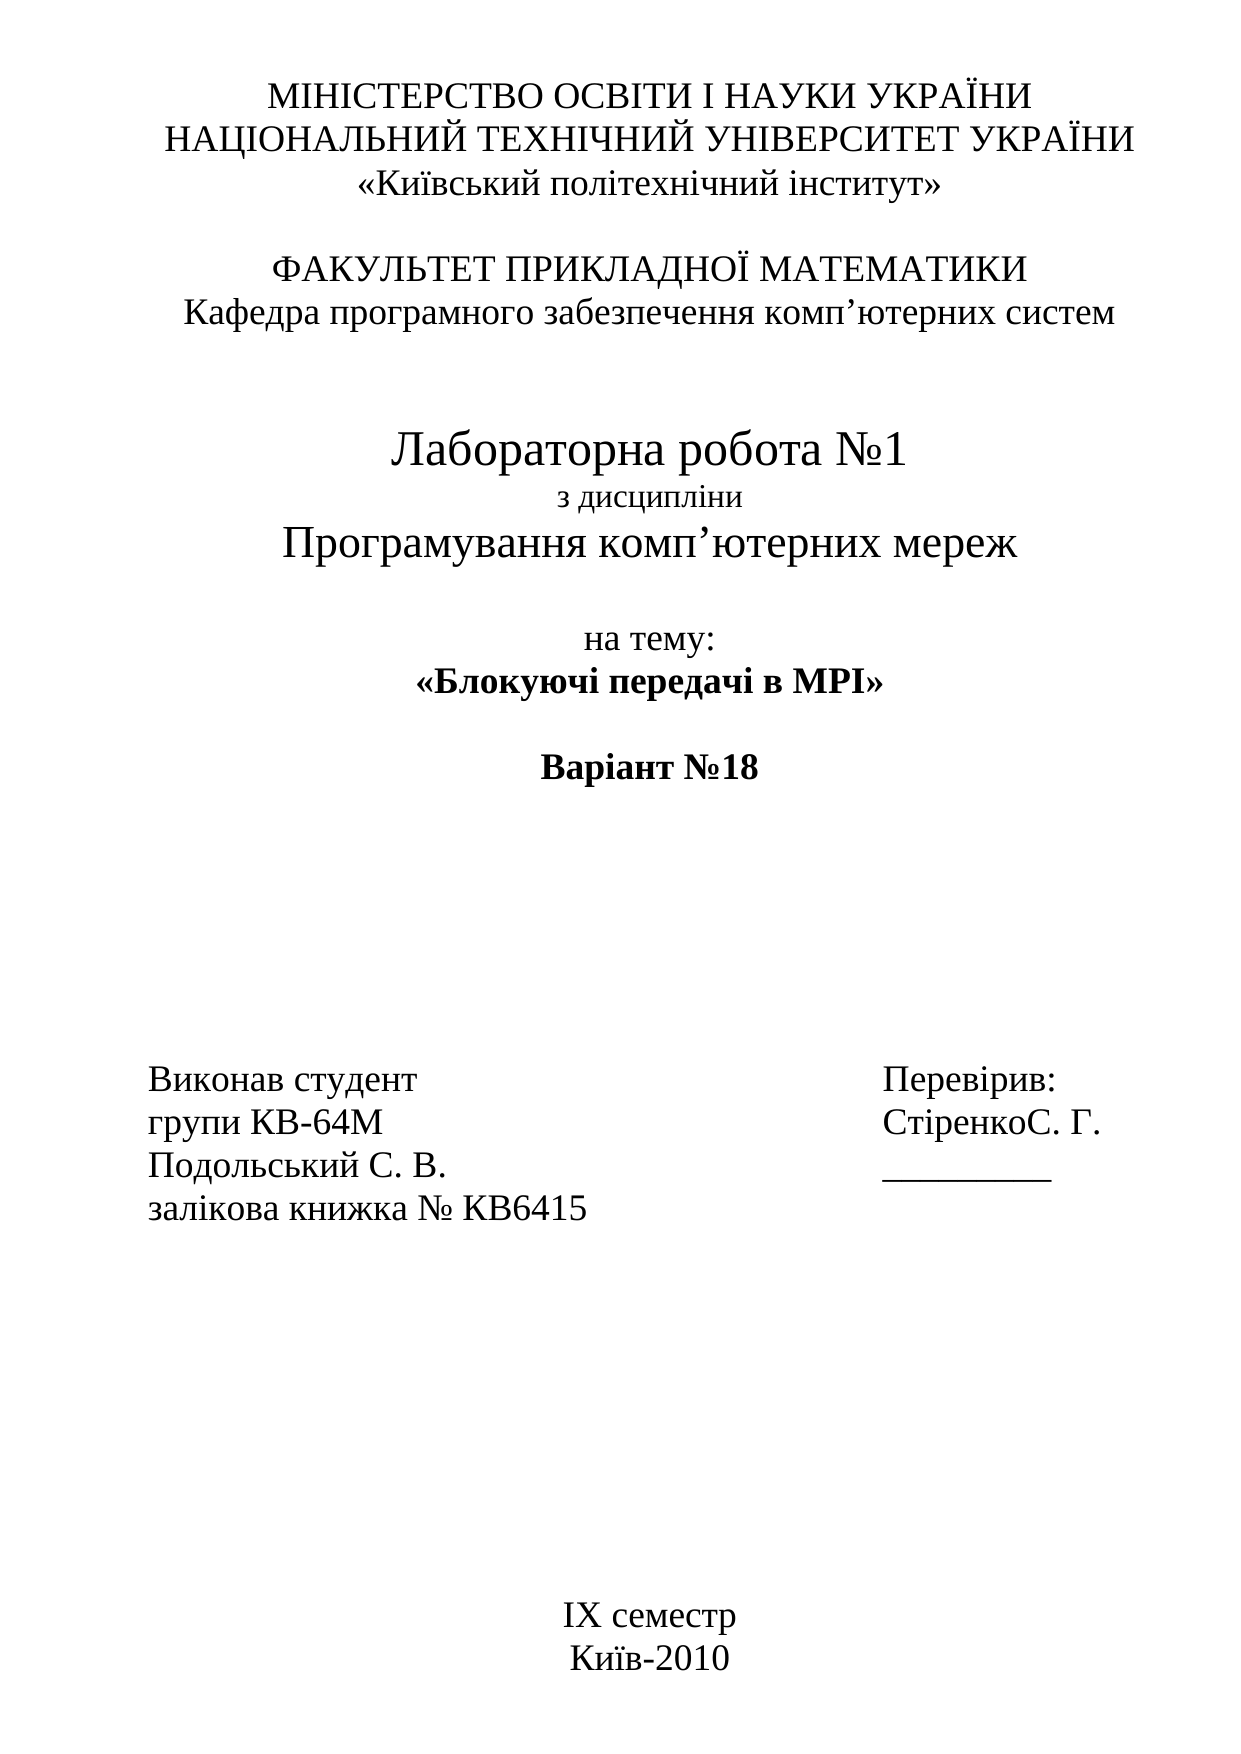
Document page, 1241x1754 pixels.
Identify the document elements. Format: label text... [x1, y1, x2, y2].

text на тему: [148, 615, 1152, 658]
text Лабораторна робота №1 [148, 419, 1152, 476]
table_header Перевірив: СтіренкоС. Г. _________ [871, 1056, 1163, 1228]
text з дисципліни [148, 476, 1152, 514]
text Програмування комп’ютерних мереж [148, 514, 1152, 567]
table_header Виконав студент групи КВ-64М Подольський С. В. залікова книжка № КВ6415 [136, 1056, 871, 1228]
text Варіант №18 [148, 744, 1152, 788]
text «Блокуючі передачі в MPI» [148, 658, 1152, 701]
